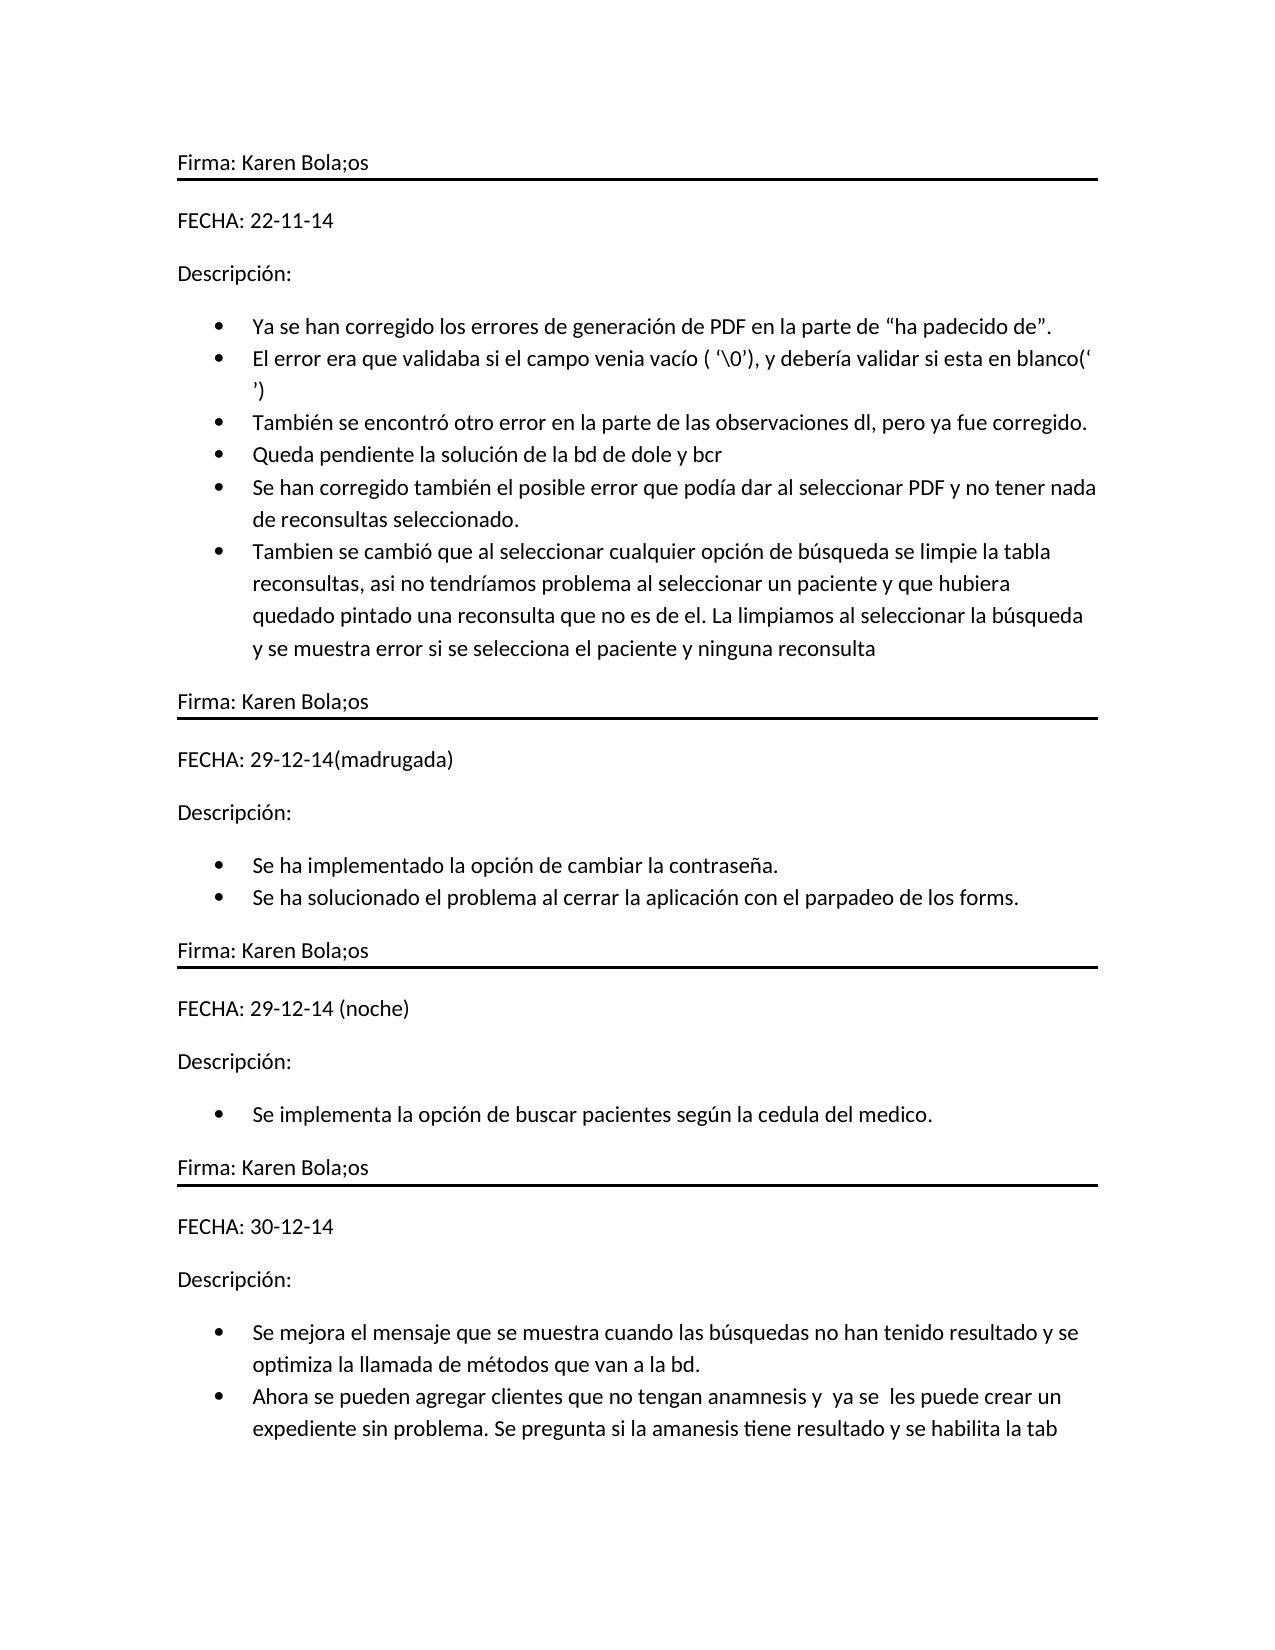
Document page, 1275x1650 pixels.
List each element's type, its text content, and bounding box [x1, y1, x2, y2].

list Se implementa la opción de buscar pacientes según la cedula del medico. [215, 1101, 1098, 1128]
text Descripción: [177, 1265, 1098, 1293]
text Descripción: [177, 798, 1098, 826]
list También se encontró otro error en la parte de las observaciones dl, pero ya fue corregido. [215, 408, 1098, 436]
list Tambien se cambió que al seleccionar cualquier opción de búsqueda se limpie la tabla reconsultas, asi no tendríamos problema al seleccionar un paciente y que hubiera quedado pintado una reconsulta que no es de el. La limpiamos al seleccionar la búsqueda y se muestra error si se selecciona el paciente y ninguna reconsulta [215, 537, 1098, 662]
list El error era que validaba si el campo venia vacío ( ‘\0’), y debería validar si esta en blanco(‘ ’) [215, 344, 1098, 404]
text FECHA: 29-12-14 (noche) [177, 994, 1098, 1022]
list Se ha implementado la opción de cambiar la contraseña. [215, 851, 1098, 879]
text FECHA: 30-12-14 [177, 1212, 1098, 1240]
text Descripción: [177, 1047, 1098, 1076]
list Ya se han corregido los errores de generación de PDF en la parte de “ha padecido de”. [215, 312, 1098, 340]
text Firma: Karen Bola;os [177, 936, 1098, 966]
text Firma: Karen Bola;os [177, 148, 1098, 178]
list Se mejora el mensaje que se muestra cuando las búsquedas no han tenido resultado y se optimiza la llamada de métodos que van a la bd. [215, 1318, 1098, 1378]
text FECHA: 29-12-14(madrugada) [177, 745, 1098, 773]
list Se han corregido también el posible error que podía dar al seleccionar PDF y no tener nada de reconsultas seleccionado. [215, 473, 1098, 533]
text Descripción: [177, 259, 1098, 287]
list Queda pendiente la solución de la bd de dole y bcr [215, 441, 1098, 469]
text FECHA: 22-11-14 [177, 206, 1098, 234]
text Firma: Karen Bola;os [177, 1153, 1098, 1184]
list Se ha solucionado el problema al cerrar la aplicación con el parpadeo de los forms. [215, 883, 1098, 911]
text Firma: Karen Bola;os [177, 687, 1098, 717]
